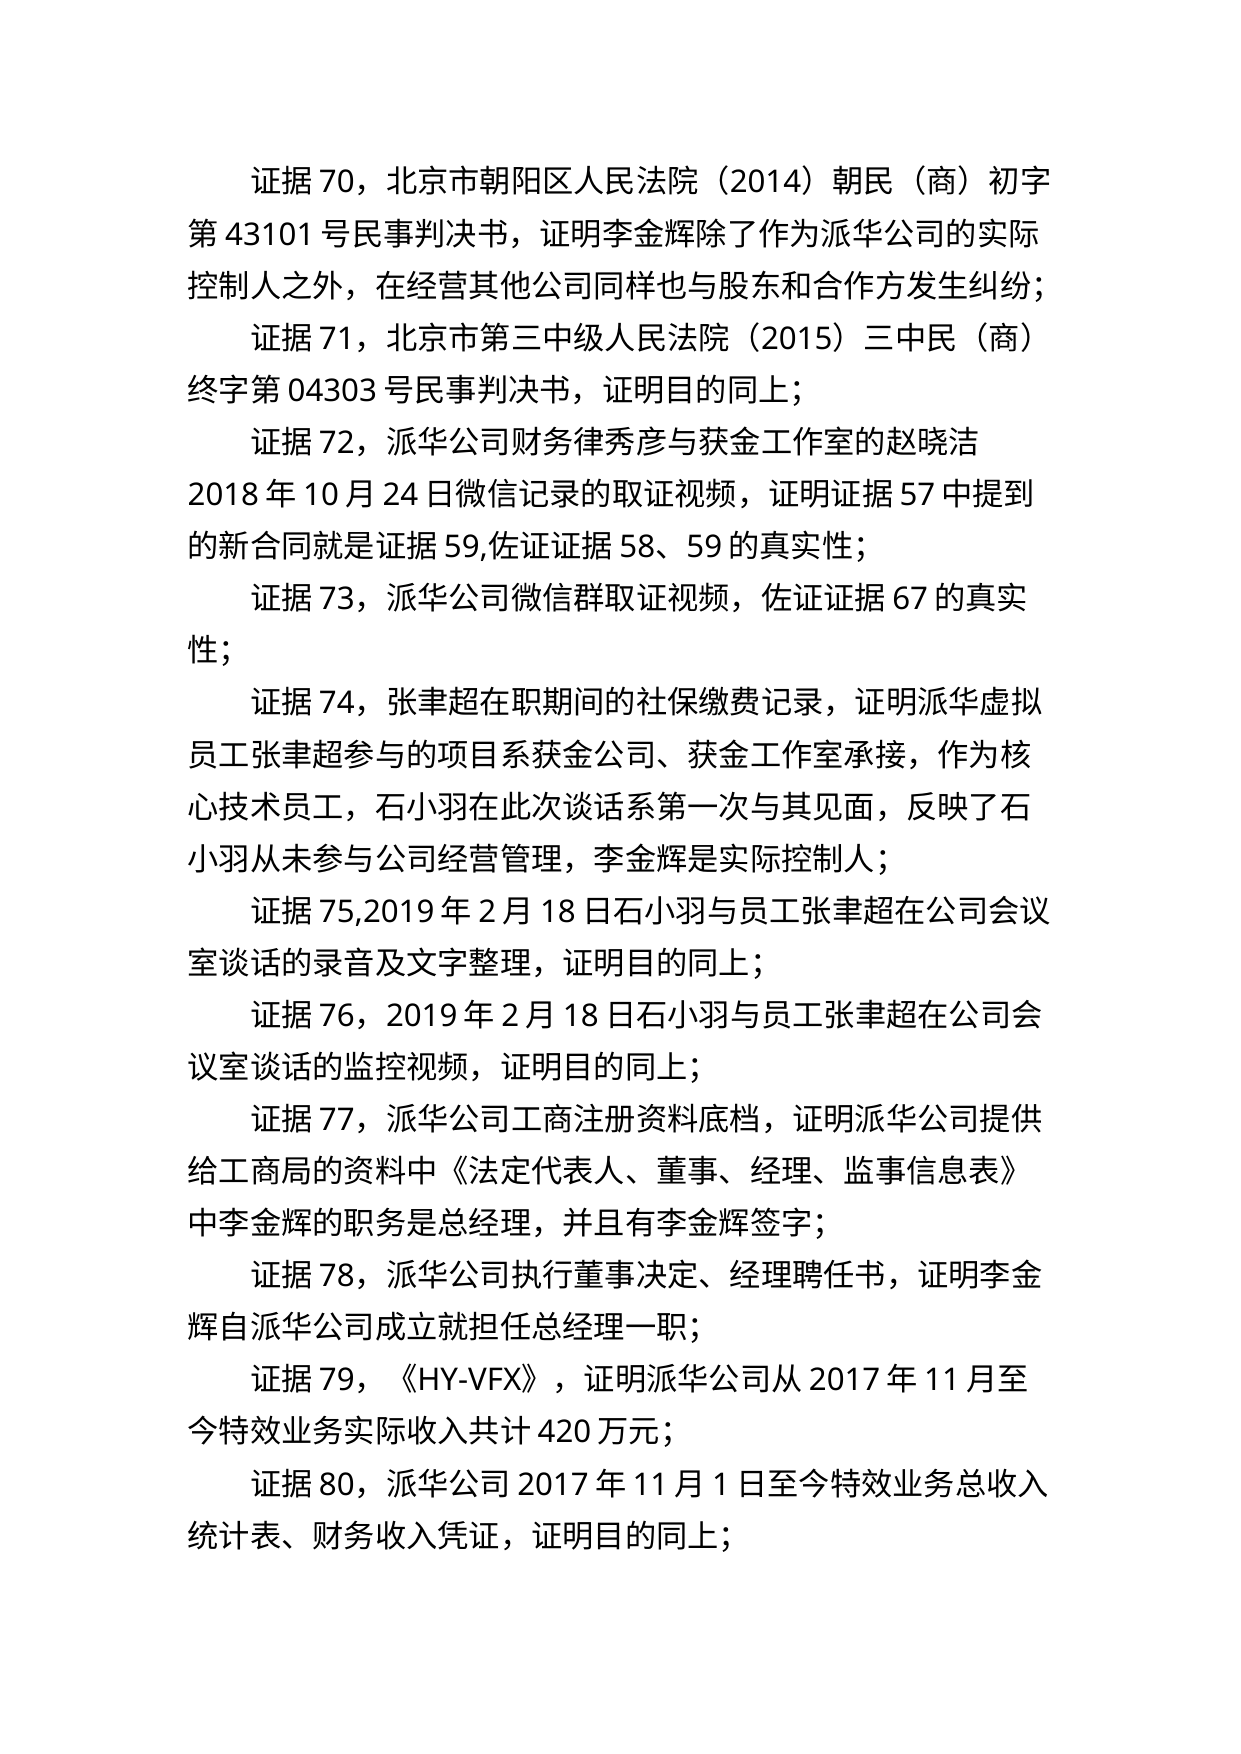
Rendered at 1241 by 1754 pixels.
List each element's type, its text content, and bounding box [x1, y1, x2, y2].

text 证据73，派华公司微信群取证视频，佐证证据67的真实性； [187, 567, 1053, 671]
text 证据78，派华公司执行董事决定、经理聘任书，证明李金辉自派华公司成立就担任总经理一职； [187, 1244, 1053, 1348]
text 证据80，派华公司2017年11月1日至今特效业务总收入统计表、财务收入凭证，证明目的同上； [187, 1452, 1053, 1556]
text 证据72，派华公司财务律秀彦与获金工作室的赵晓洁2018年10月24日微信记录的取证视频，证明证据57中提到的新合同就是证据59,佐证证据58、59的真实性； [187, 410, 1053, 567]
text 证据74，张聿超在职期间的社保缴费记录，证明派华虚拟员工张聿超参与的项目系获金公司、获金工作室承接，作为核心技术员工，石小羽在此次谈话系第一次与其见面，反映了石小羽从未参与公司经营管理，李金辉是实际控制人； [187, 671, 1053, 879]
text 证据70，北京市朝阳区人民法院（2014）朝民（商）初字第43101号民事判决书，证明李金辉除了作为派华公司的实际控制人之外，在经营其他公司同样也与股东和合作方发生纠纷； [187, 150, 1053, 306]
text 证据75,2019年2月18日石小羽与员工张聿超在公司会议室谈话的录音及文字整理，证明目的同上； [187, 879, 1053, 983]
text 证据79，《HY-VFX》，证明派华公司从2017年11月至今特效业务实际收入共计420万元； [187, 1348, 1053, 1452]
text 证据77，派华公司工商注册资料底档，证明派华公司提供给工商局的资料中《法定代表人、董事、经理、监事信息表》中李金辉的职务是总经理，并且有李金辉签字； [187, 1087, 1053, 1244]
text 证据71，北京市第三中级人民法院（2015）三中民（商）终字第04303号民事判决书，证明目的同上； [187, 306, 1053, 410]
text 证据76，2019年2月18日石小羽与员工张聿超在公司会议室谈话的监控视频，证明目的同上； [187, 983, 1053, 1087]
